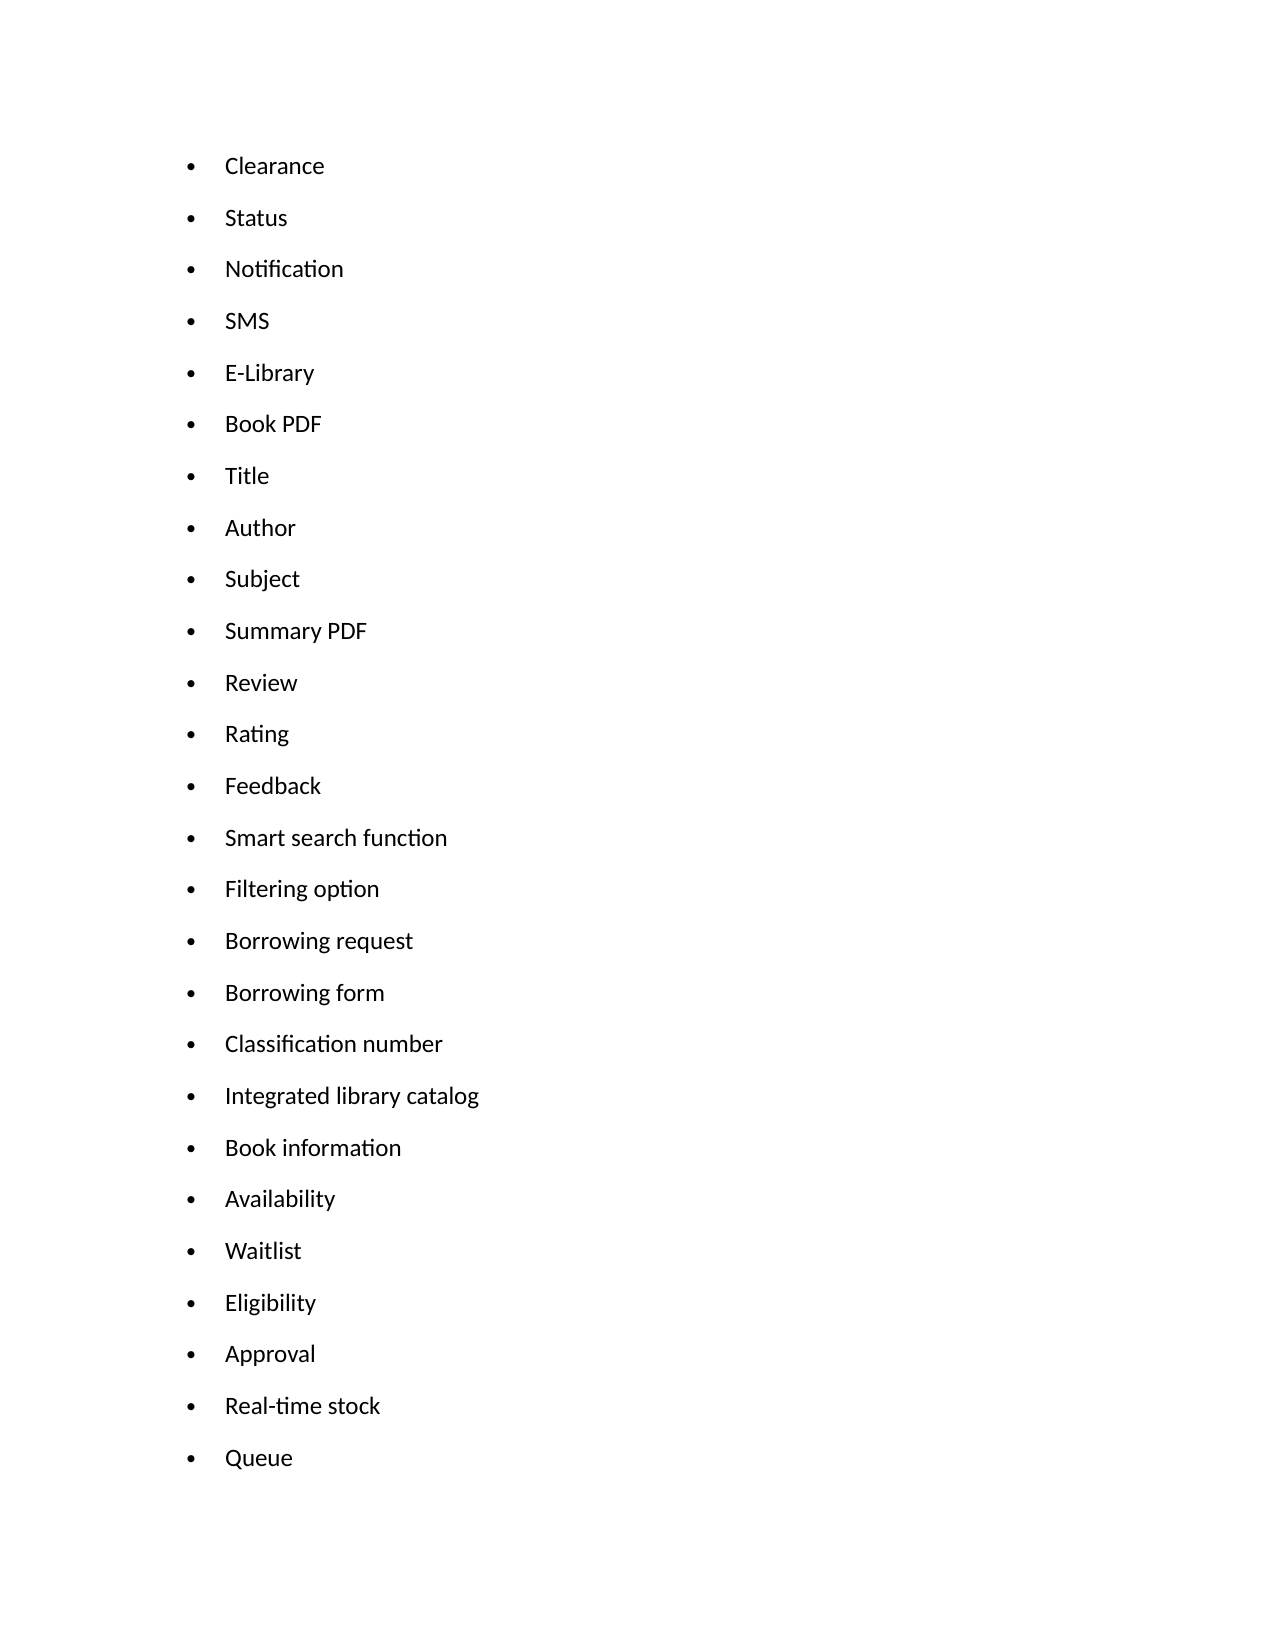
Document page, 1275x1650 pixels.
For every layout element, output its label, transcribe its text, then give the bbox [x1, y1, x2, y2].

list Title [187, 460, 1125, 491]
list Availability [187, 1183, 1125, 1214]
list Rating [187, 718, 1125, 749]
list Feedback [187, 770, 1125, 801]
list Clearance [187, 150, 1125, 181]
list Book PDF [187, 408, 1125, 439]
list Real-time stock [187, 1390, 1125, 1421]
list E-Library [187, 357, 1125, 387]
list Subject [187, 563, 1125, 594]
list Integrated library catalog [187, 1080, 1125, 1111]
list Approval [187, 1338, 1125, 1369]
list Eligibility [187, 1287, 1125, 1317]
list Filtering option [187, 873, 1125, 904]
list Book information [187, 1132, 1125, 1162]
list Summary PDF [187, 615, 1125, 646]
list Status [187, 202, 1125, 232]
list Borrowing form [187, 977, 1125, 1007]
list Queue [187, 1442, 1125, 1472]
list Borrowing request [187, 925, 1125, 956]
list SMS [187, 305, 1125, 336]
list Classification number [187, 1028, 1125, 1059]
list Review [187, 667, 1125, 697]
list Author [187, 512, 1125, 542]
list Notification [187, 253, 1125, 284]
list Waitlist [187, 1235, 1125, 1266]
list Smart search function [187, 822, 1125, 852]
